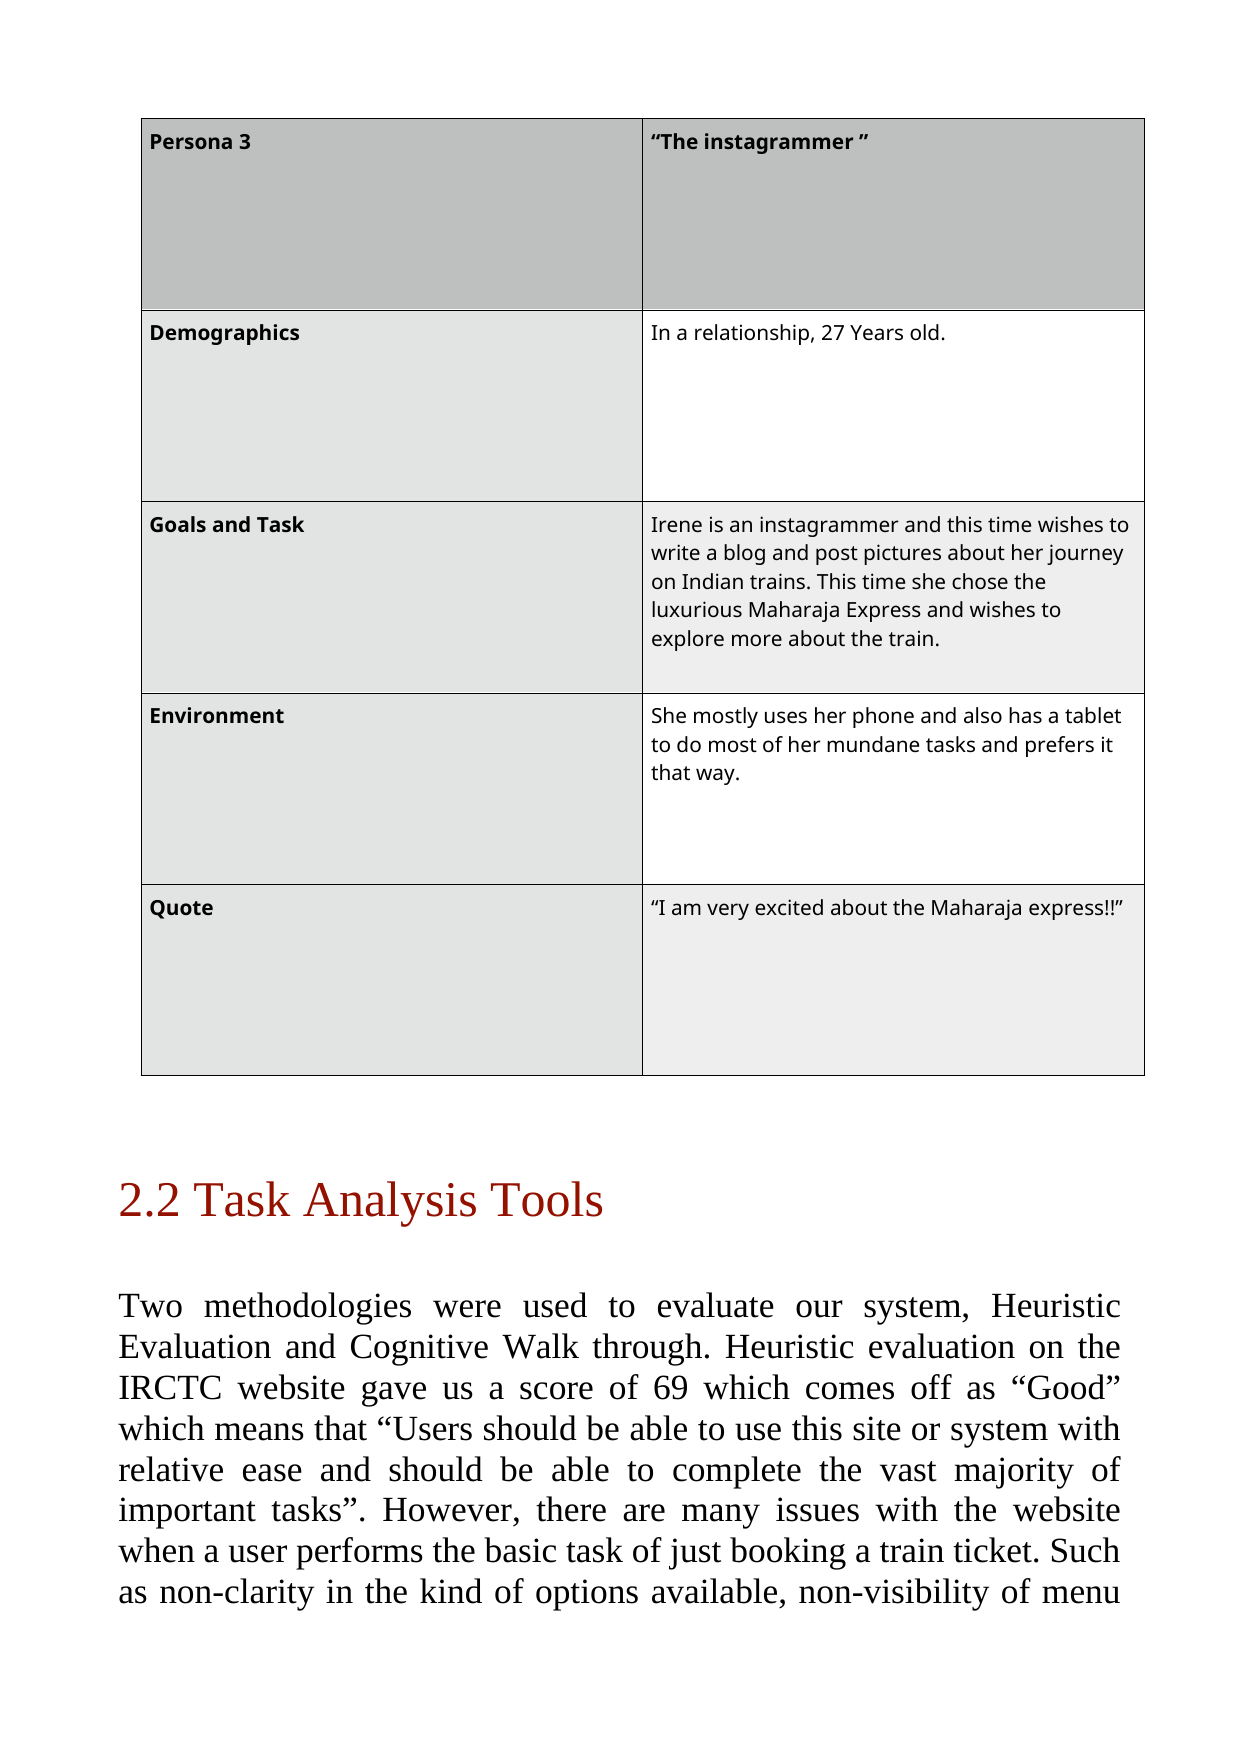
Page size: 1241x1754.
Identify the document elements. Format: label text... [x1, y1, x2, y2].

table_cell Quote [142, 885, 642, 1075]
table_cell Irene is an instagrammer and this time wishes to write a blog and post pictures about her journey on Indian trains. This time she chose the luxurious Maharaja Express and wishes to explore more about the train. [643, 502, 1144, 692]
table_cell Environment [142, 694, 642, 884]
text 2.2 Task Analysis Tools [118, 1169, 1122, 1227]
table_cell Demographics [142, 311, 642, 501]
table_cell She mostly uses her phone and also has a tablet to do most of her mundane tasks and prefers it that way. [643, 694, 1144, 884]
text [118, 1284, 1122, 1611]
table_header Persona 3 [142, 119, 642, 309]
table_cell “I am very excited about the Maharaja express!!” [643, 885, 1144, 1075]
table_header “The instagrammer ” [643, 119, 1144, 309]
table_cell Goals and Task [142, 502, 642, 692]
table_cell In a relationship, 27 Years old. [643, 311, 1144, 501]
